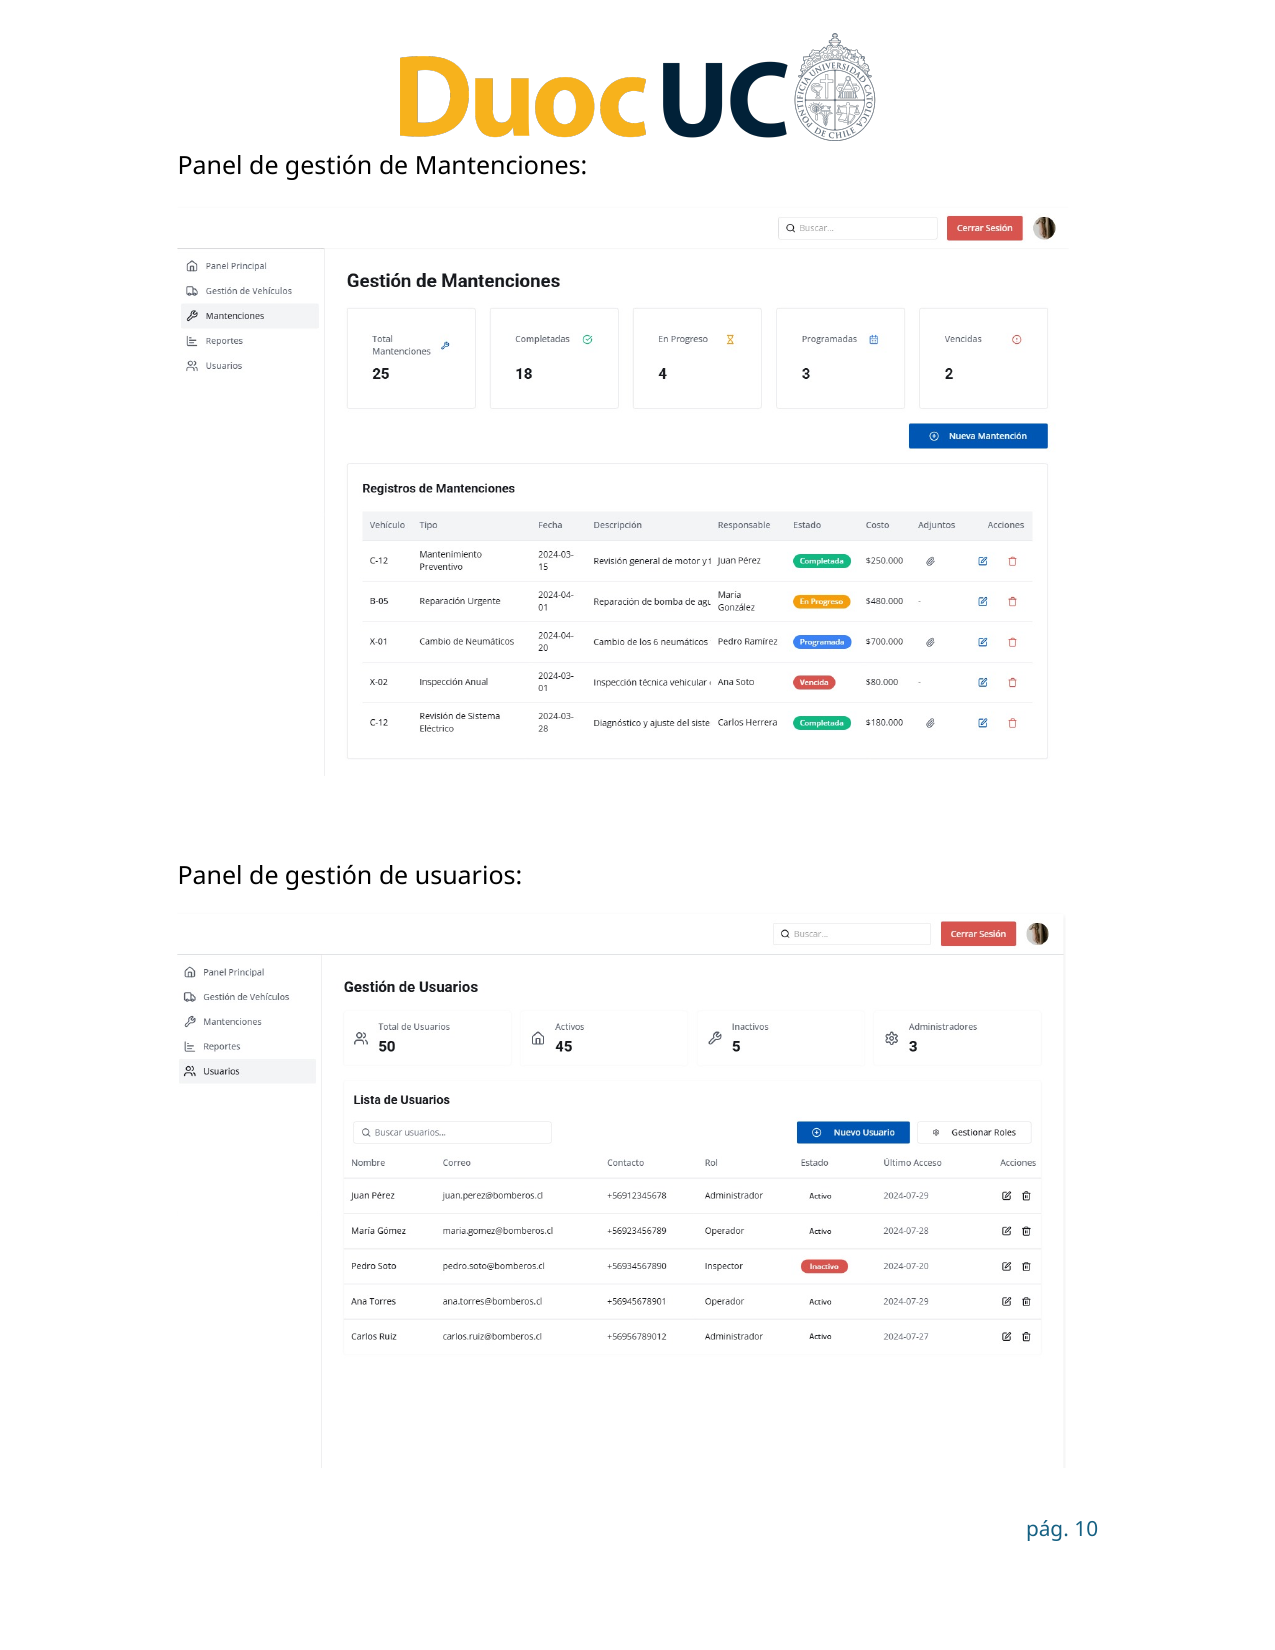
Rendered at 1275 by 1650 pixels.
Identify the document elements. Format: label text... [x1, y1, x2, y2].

picture [177, 193, 1069, 776]
picture [177, 899, 1066, 1468]
text Panel de gestión de Mantenciones: [177, 148, 1098, 182]
text Panel de gestión de usuarios: [177, 858, 1098, 892]
picture [393, 27, 882, 148]
